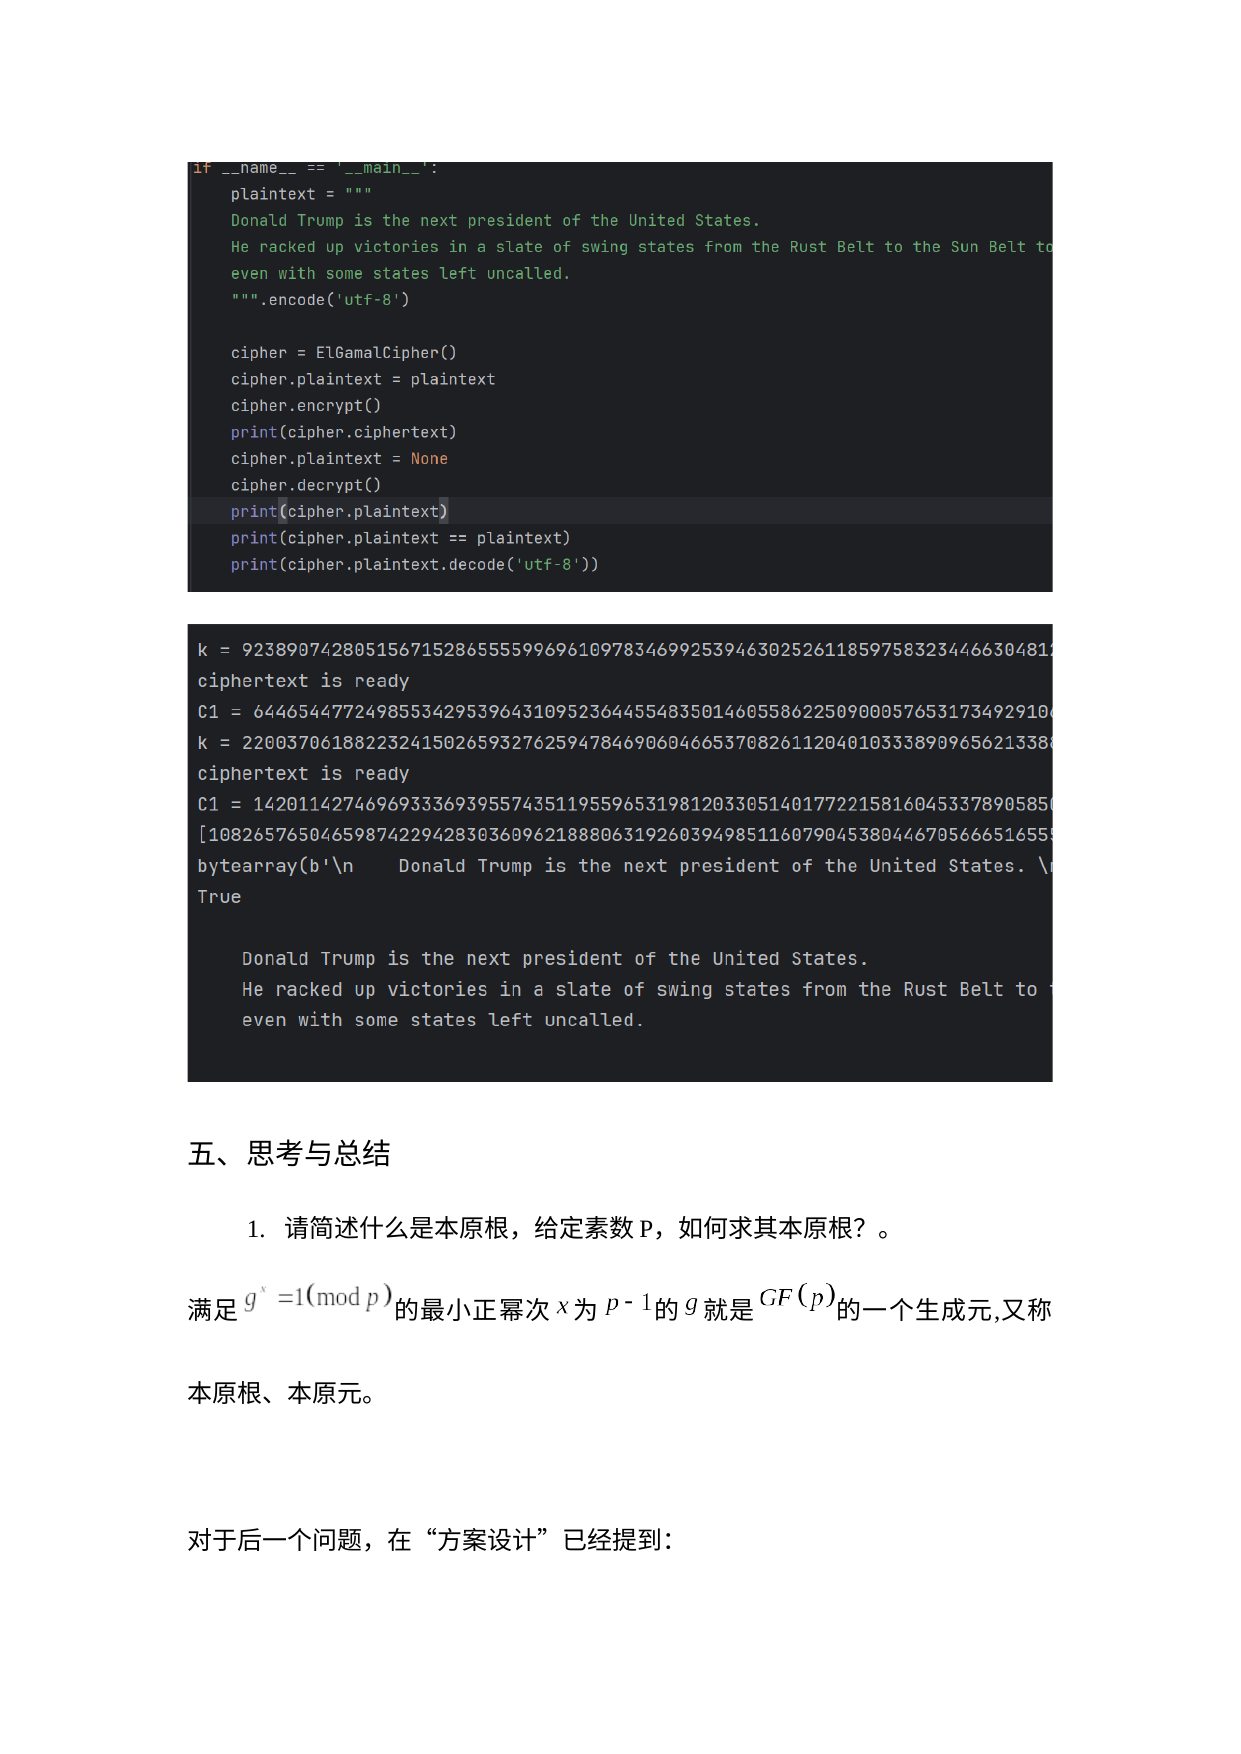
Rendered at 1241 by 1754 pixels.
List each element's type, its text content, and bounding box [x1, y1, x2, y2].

text 满足的最小正幂次为的就是的一个生成元,又称本原根、本原元。 [187, 1277, 1053, 1424]
picture [187, 624, 1053, 1082]
text 对于后一个问题，在“方案设计”已经提到： [187, 1506, 1053, 1571]
list 请简述什么是本原根，给定素数P，如何求其本原根？。 [247, 1194, 1053, 1259]
text 五、思考与总结 [187, 1119, 1053, 1184]
picture [187, 162, 1053, 592]
